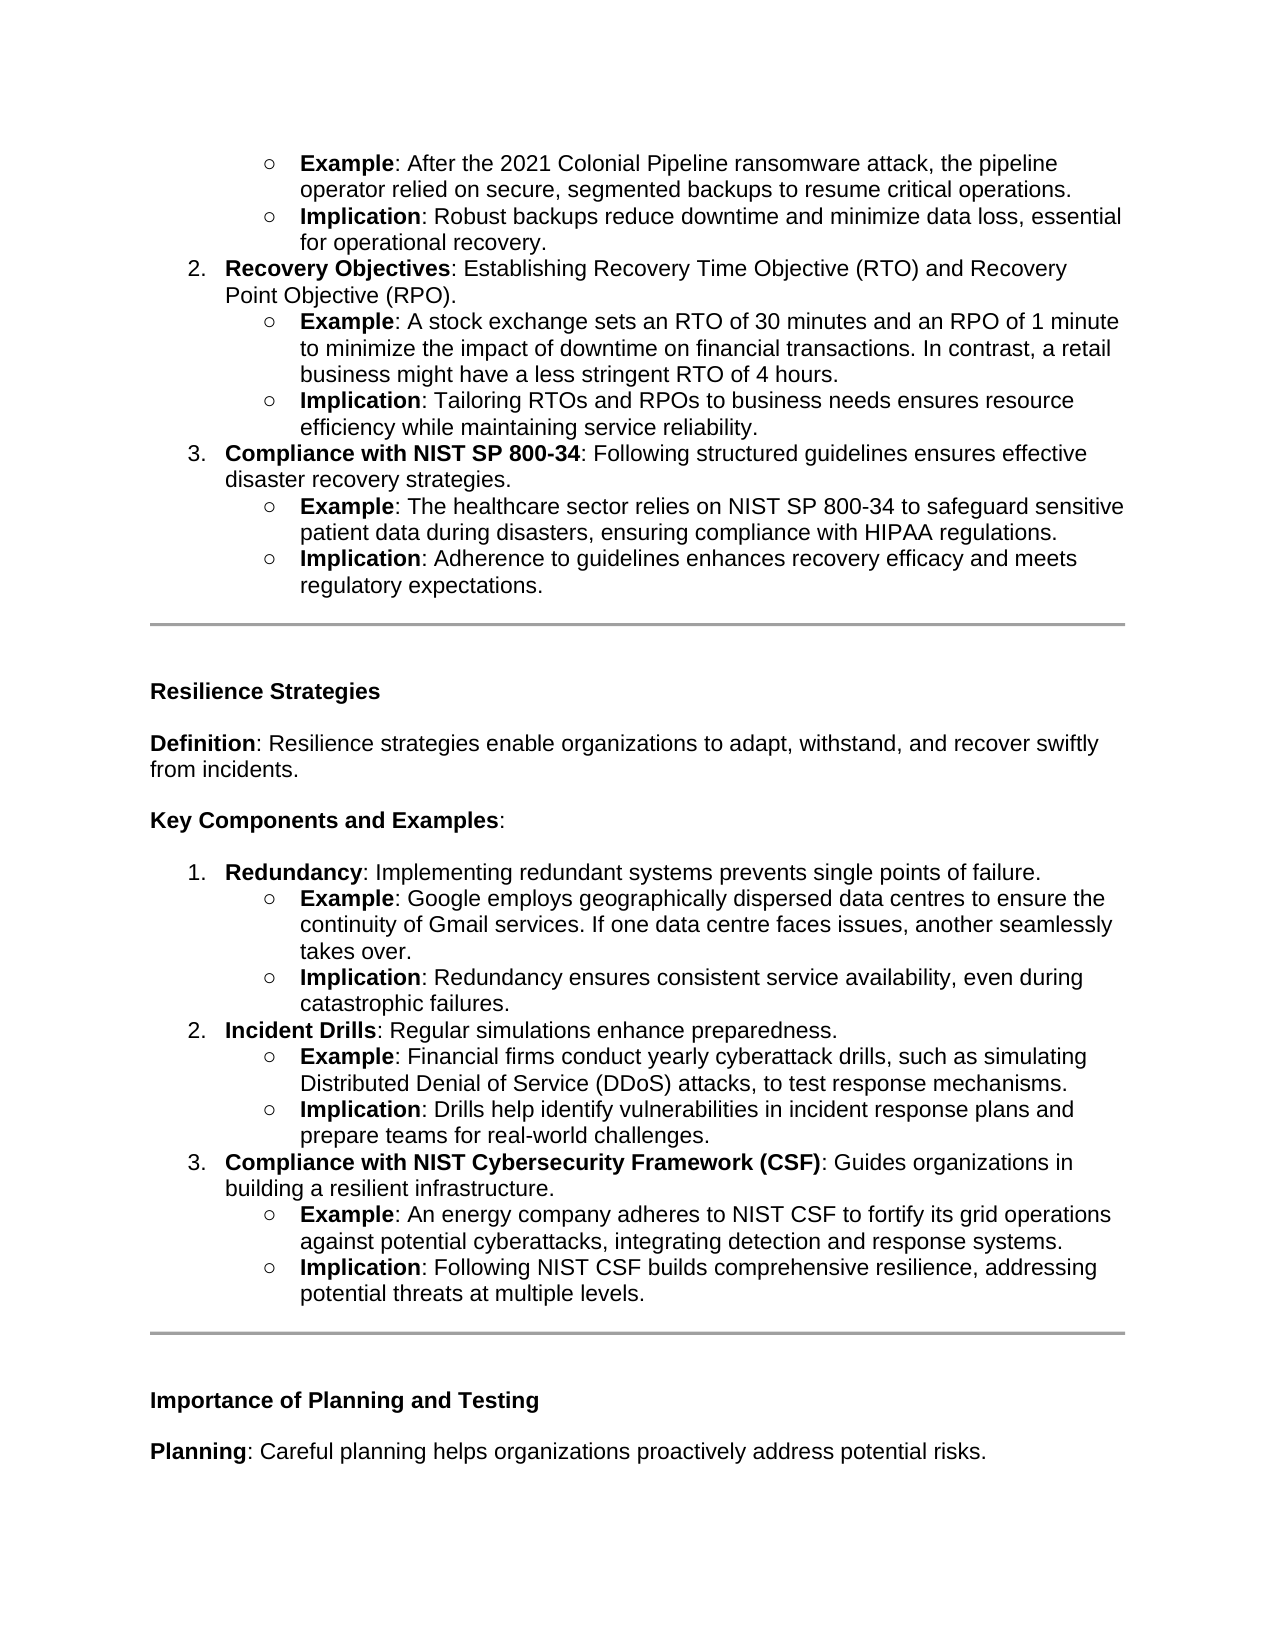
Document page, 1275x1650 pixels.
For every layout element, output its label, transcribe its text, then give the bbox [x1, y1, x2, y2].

list Example: Financial firms conduct yearly cyberattack drills, such as simulating Distributed Denial of Service (DDoS) attacks, to test response mechanisms. [262, 1043, 1125, 1096]
text Planning: Careful planning helps organizations proactively address potential risks. [150, 1438, 1125, 1464]
list Incident Drills: Regular simulations enhance preparedness. [187, 1017, 1125, 1043]
list Compliance with NIST SP 800-34: Following structured guidelines ensures effective disaster recovery strategies. [187, 440, 1125, 493]
list Example: An energy company adheres to NIST CSF to fortify its grid operations against potential cyberattacks, integrating detection and response systems. [262, 1201, 1125, 1254]
list Implication: Tailoring RTOs and RPOs to business needs ensures resource efficiency while maintaining service reliability. [262, 387, 1125, 440]
list Implication: Drills help identify vulnerabilities in incident response plans and prepare teams for real-world challenges. [262, 1096, 1125, 1148]
list Implication: Robust backups reduce downtime and minimize data loss, essential for operational recovery. [262, 203, 1125, 255]
list Implication: Redundancy ensures consistent service availability, even during catastrophic failures. [262, 964, 1125, 1017]
list Implication: Following NIST CSF builds comprehensive resilience, addressing potential threats at multiple levels. [262, 1254, 1125, 1307]
subtitle Resilience Strategies [150, 678, 1125, 704]
subtitle Importance of Planning and Testing [150, 1387, 1125, 1413]
text Definition: Resilience strategies enable organizations to adapt, withstand, and recover swiftly from incidents. [150, 729, 1125, 782]
list Compliance with NIST Cybersecurity Framework (CSF): Guides organizations in building a resilient infrastructure. [187, 1148, 1125, 1201]
list Recovery Objectives: Establishing Recovery Time Objective (RTO) and Recovery Point Objective (RPO). [187, 255, 1125, 308]
text Key Components and Examples: [150, 807, 1125, 834]
list Implication: Adherence to guidelines enhances recovery efficacy and meets regulatory expectations. [262, 545, 1125, 598]
list Example: The healthcare sector relies on NIST SP 800-34 to safeguard sensitive patient data during disasters, ensuring compliance with HIPAA regulations. [262, 493, 1125, 545]
list Example: A stock exchange sets an RTO of 30 minutes and an RPO of 1 minute to minimize the impact of downtime on financial transactions. In contrast, a retail business might have a less stringent RTO of 4 hours. [262, 308, 1125, 387]
list Redundancy: Implementing redundant systems prevents single points of failure. [187, 859, 1125, 885]
list Example: After the 2021 Colonial Pipeline ransomware attack, the pipeline operator relied on secure, segmented backups to resume critical operations. [262, 150, 1125, 203]
list Example: Google employs geographically dispersed data centres to ensure the continuity of Gmail services. If one data centre faces issues, another seamlessly takes over. [262, 885, 1125, 964]
